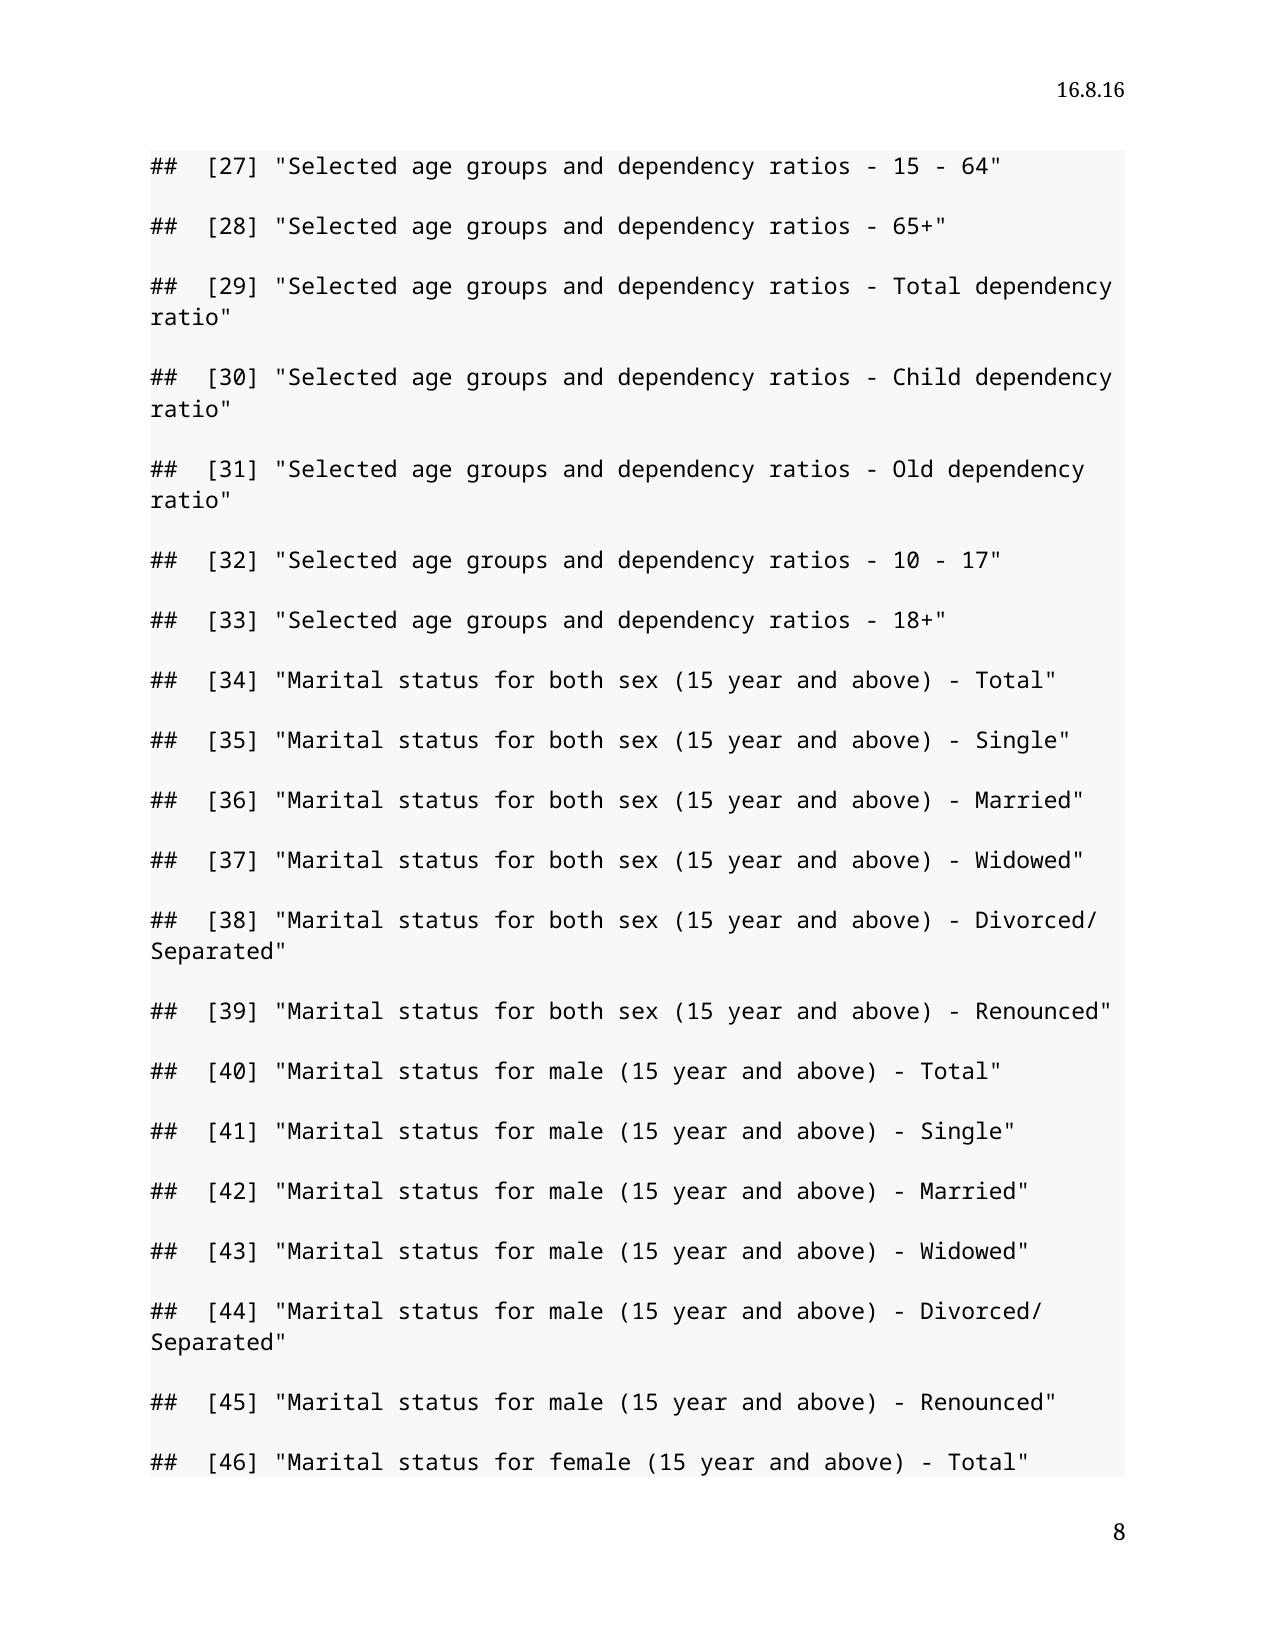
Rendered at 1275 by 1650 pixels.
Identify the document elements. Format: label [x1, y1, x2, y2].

text [150, 150, 1125, 1477]
